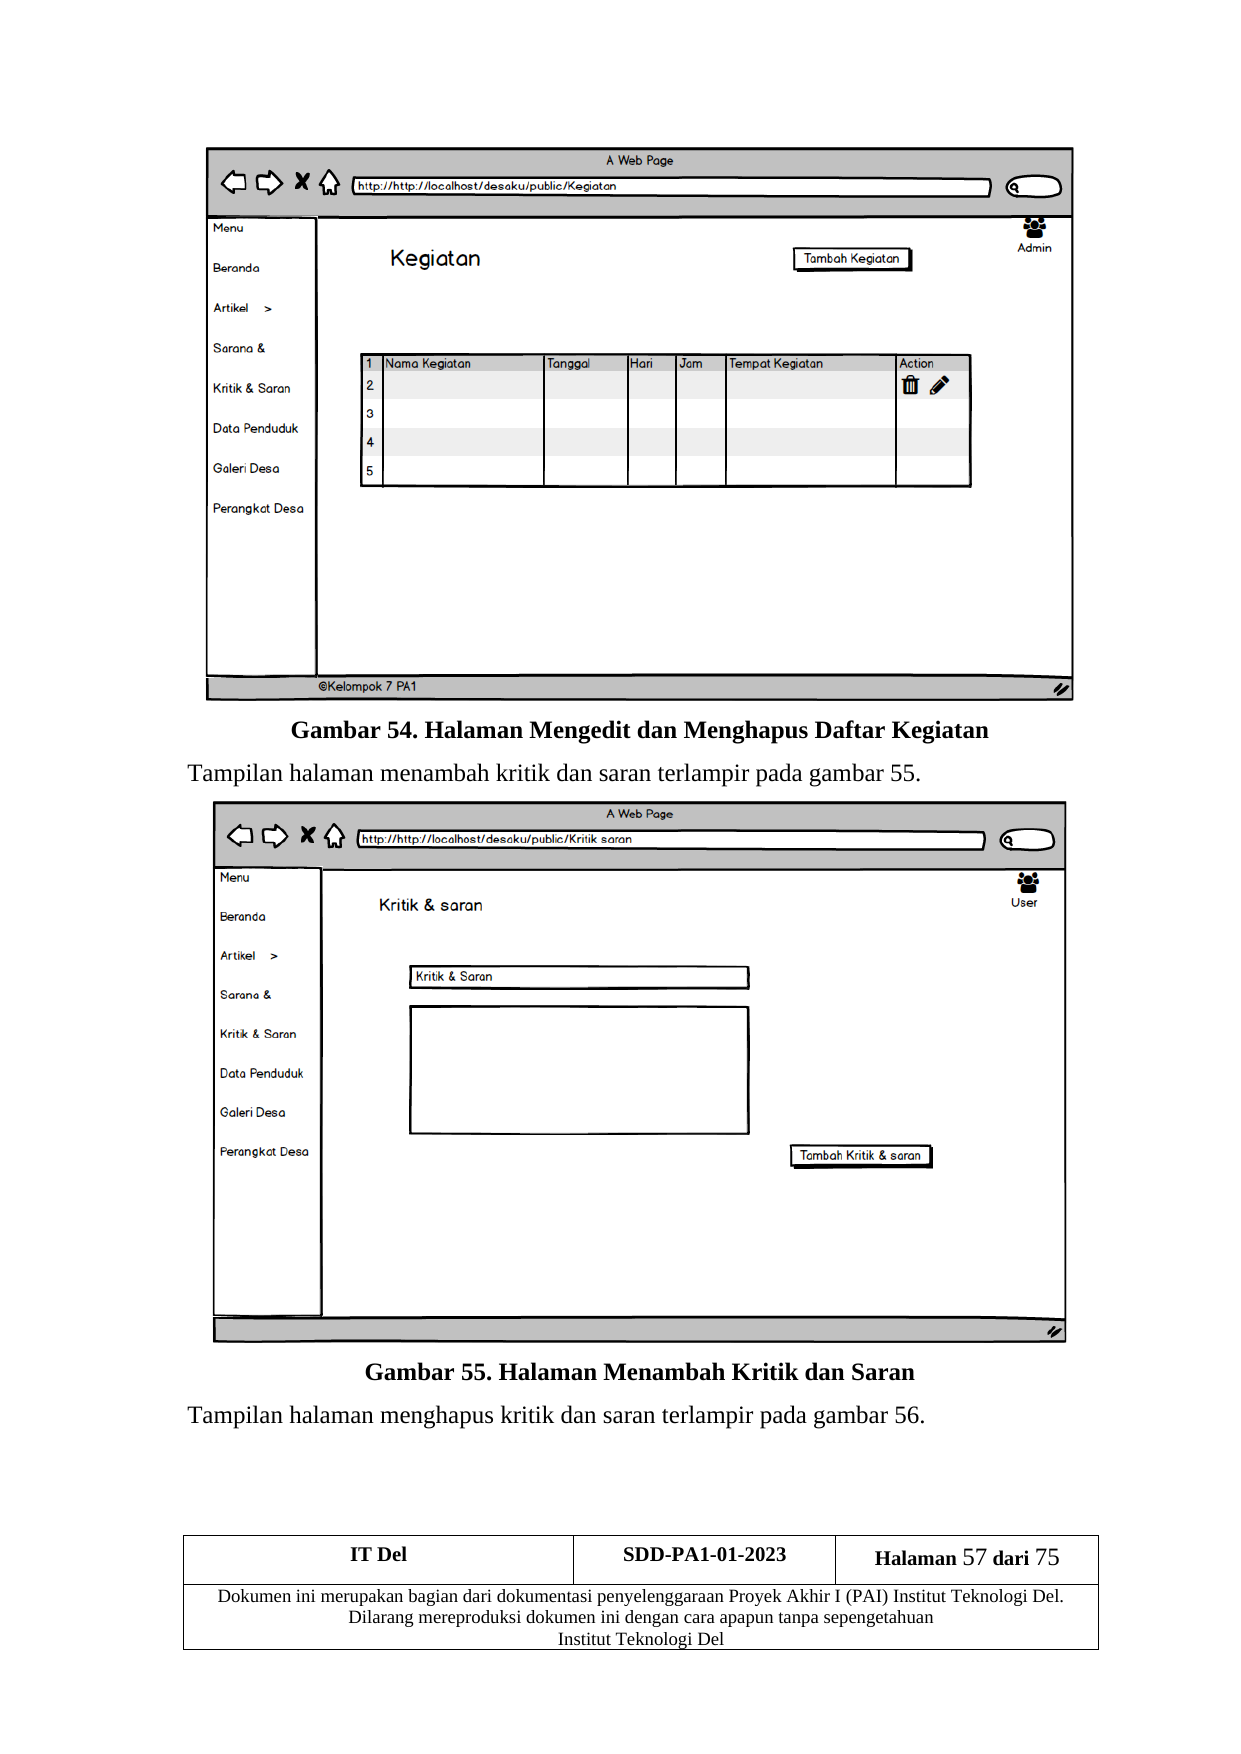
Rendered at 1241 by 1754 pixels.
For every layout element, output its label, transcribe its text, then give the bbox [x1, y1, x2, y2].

text Gambar 55. Halaman Menambah Kritik dan Saran [187, 1357, 1092, 1386]
picture [205, 147, 1074, 701]
picture [212, 801, 1067, 1343]
text Tampilan halaman menambah kritik dan saran terlampir pada gambar 55. [187, 758, 1092, 787]
text Gambar 54. Halaman Mengedit dan Menghapus Daftar Kegiatan [187, 715, 1092, 744]
text Tampilan halaman menghapus kritik dan saran terlampir pada gambar 56. [187, 1401, 1092, 1429]
